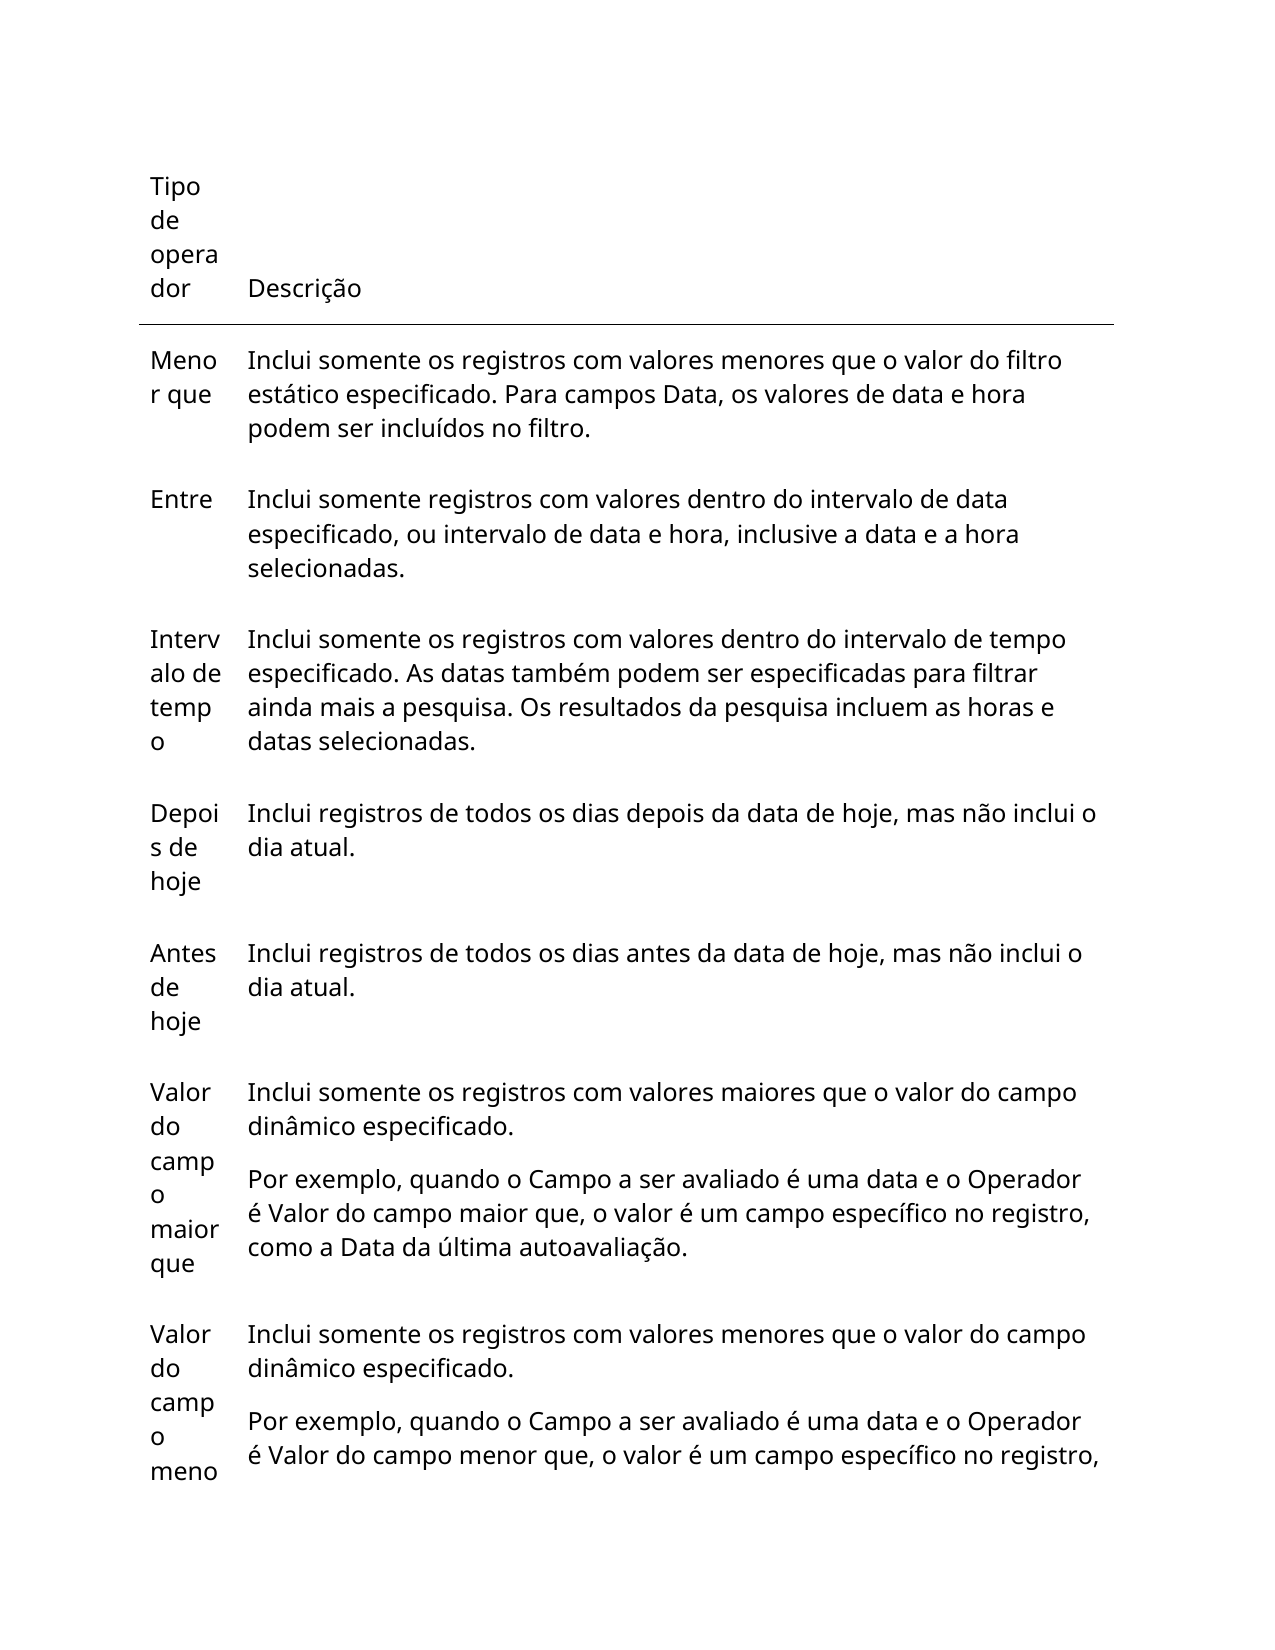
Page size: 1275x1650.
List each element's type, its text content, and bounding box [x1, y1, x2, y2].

table_header Descrição [236, 150, 1114, 324]
table_cell Entre [139, 464, 236, 603]
table_cell Inclui registros de todos os dias antes da data de hoje, mas não inclui o dia atual. [236, 917, 1114, 1056]
table_cell Valor do campo maior que [139, 1056, 236, 1298]
table_cell Inclui somente registros com valores dentro do intervalo de data especificado, ou intervalo de data e hora, inclusive a data e a hora selecionadas. [236, 464, 1114, 603]
table_cell Valor do campo menor que [139, 1298, 236, 1487]
table_cell Intervalo de tempo [139, 603, 236, 777]
table_header Tipo de operador [139, 150, 236, 324]
table_cell Antes de hoje [139, 917, 236, 1056]
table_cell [236, 1298, 1114, 1487]
table_cell Inclui somente os registros com valores menores que o valor do filtro estático especificado. Para campos Data, os valores de data e hora podem ser incluídos no filtro. [236, 325, 1114, 463]
table_cell Inclui somente os registros com valores maiores que o valor do campo dinâmico especificado. Por exemplo, quando o Campo a ser avaliado é uma data e o Operador é Valor do campo maior que, o valor é um campo específico no registro, como a Data da última autoavaliação. [236, 1056, 1114, 1298]
table_cell Menor que [139, 325, 236, 463]
table_cell Depois de hoje [139, 777, 236, 917]
table_cell Inclui registros de todos os dias depois da data de hoje, mas não inclui o dia atual. [236, 777, 1114, 917]
table_cell Inclui somente os registros com valores dentro do intervalo de tempo especificado. As datas também podem ser especificadas para filtrar ainda mais a pesquisa. Os resultados da pesquisa incluem as horas e datas selecionadas. [236, 603, 1114, 777]
